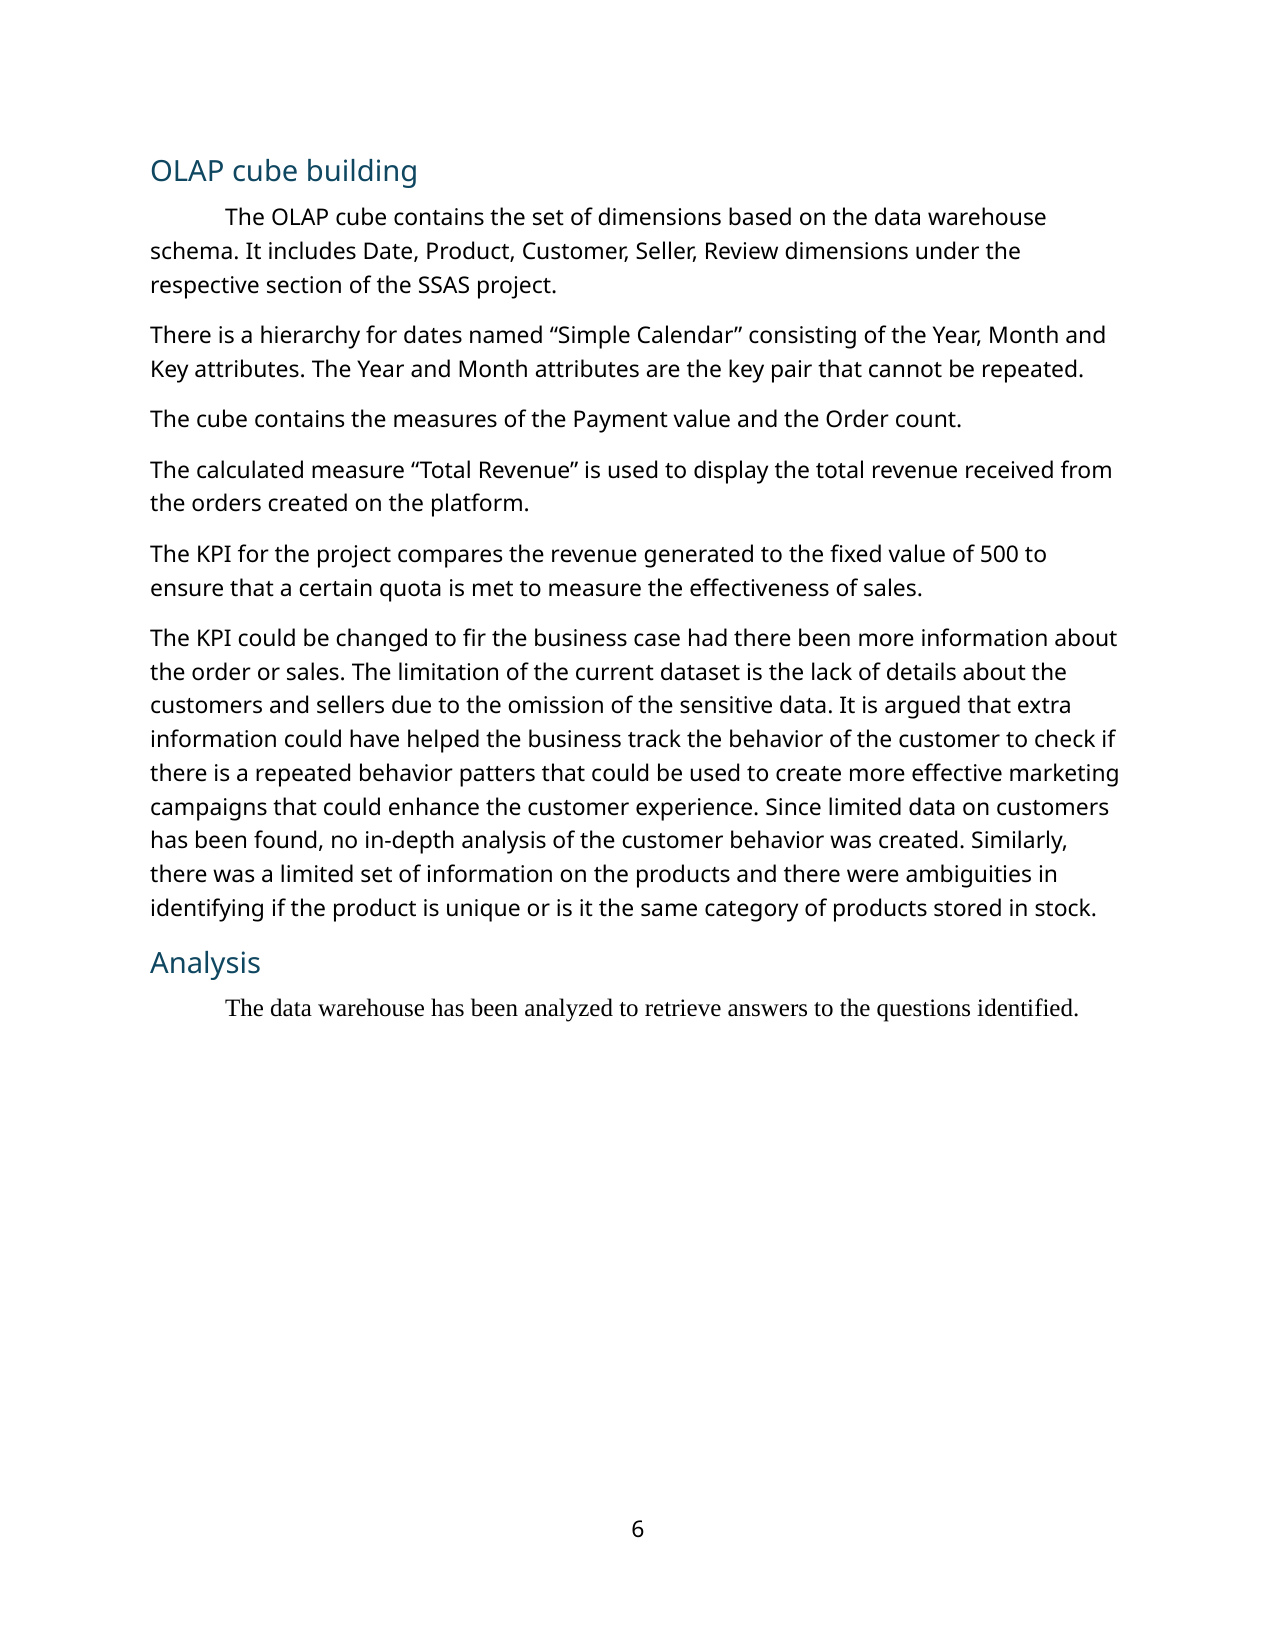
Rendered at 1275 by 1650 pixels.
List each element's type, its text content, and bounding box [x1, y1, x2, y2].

text There is a hierarchy for dates named “Simple Calendar” consisting of the Year, Month and Key attributes. The Year and Month attributes are the key pair that cannot be repeated. [150, 319, 1125, 384]
text The KPI for the project compares the revenue generated to the fixed value of 500 to ensure that a certain quota is met to measure the effectiveness of sales. [150, 538, 1125, 603]
subtitle Analysis [150, 942, 1125, 982]
text The data warehouse has been analyzed to retrieve answers to the questions identified. [150, 993, 1125, 1022]
text The KPI could be changed to fir the business case had there been more information about the order or sales. The limitation of the current dataset is the lack of details about the customers and sellers due to the omission of the sensitive data. It is argued that extra information could have helped the business track the behavior of the customer to check if there is a repeated behavior patters that could be used to create more effective marketing campaigns that could enhance the customer experience. Since limited data on customers has been found, no in-depth analysis of the customer behavior was created. Similarly, there was a limited set of information on the products and there were ambiguities in identifying if the product is unique or is it the same category of products stored in stock. [150, 622, 1125, 923]
text The cube contains the measures of the Payment value and the Order count. [150, 403, 1125, 434]
text The OLAP cube contains the set of dimensions based on the data warehouse schema. It includes Date, Product, Customer, Seller, Review dimensions under the respective section of the SSAS project. [150, 201, 1125, 300]
subtitle OLAP cube building [150, 150, 1125, 190]
text The calculated measure “Total Revenue” is used to display the total revenue received from the orders created on the platform. [150, 454, 1125, 519]
